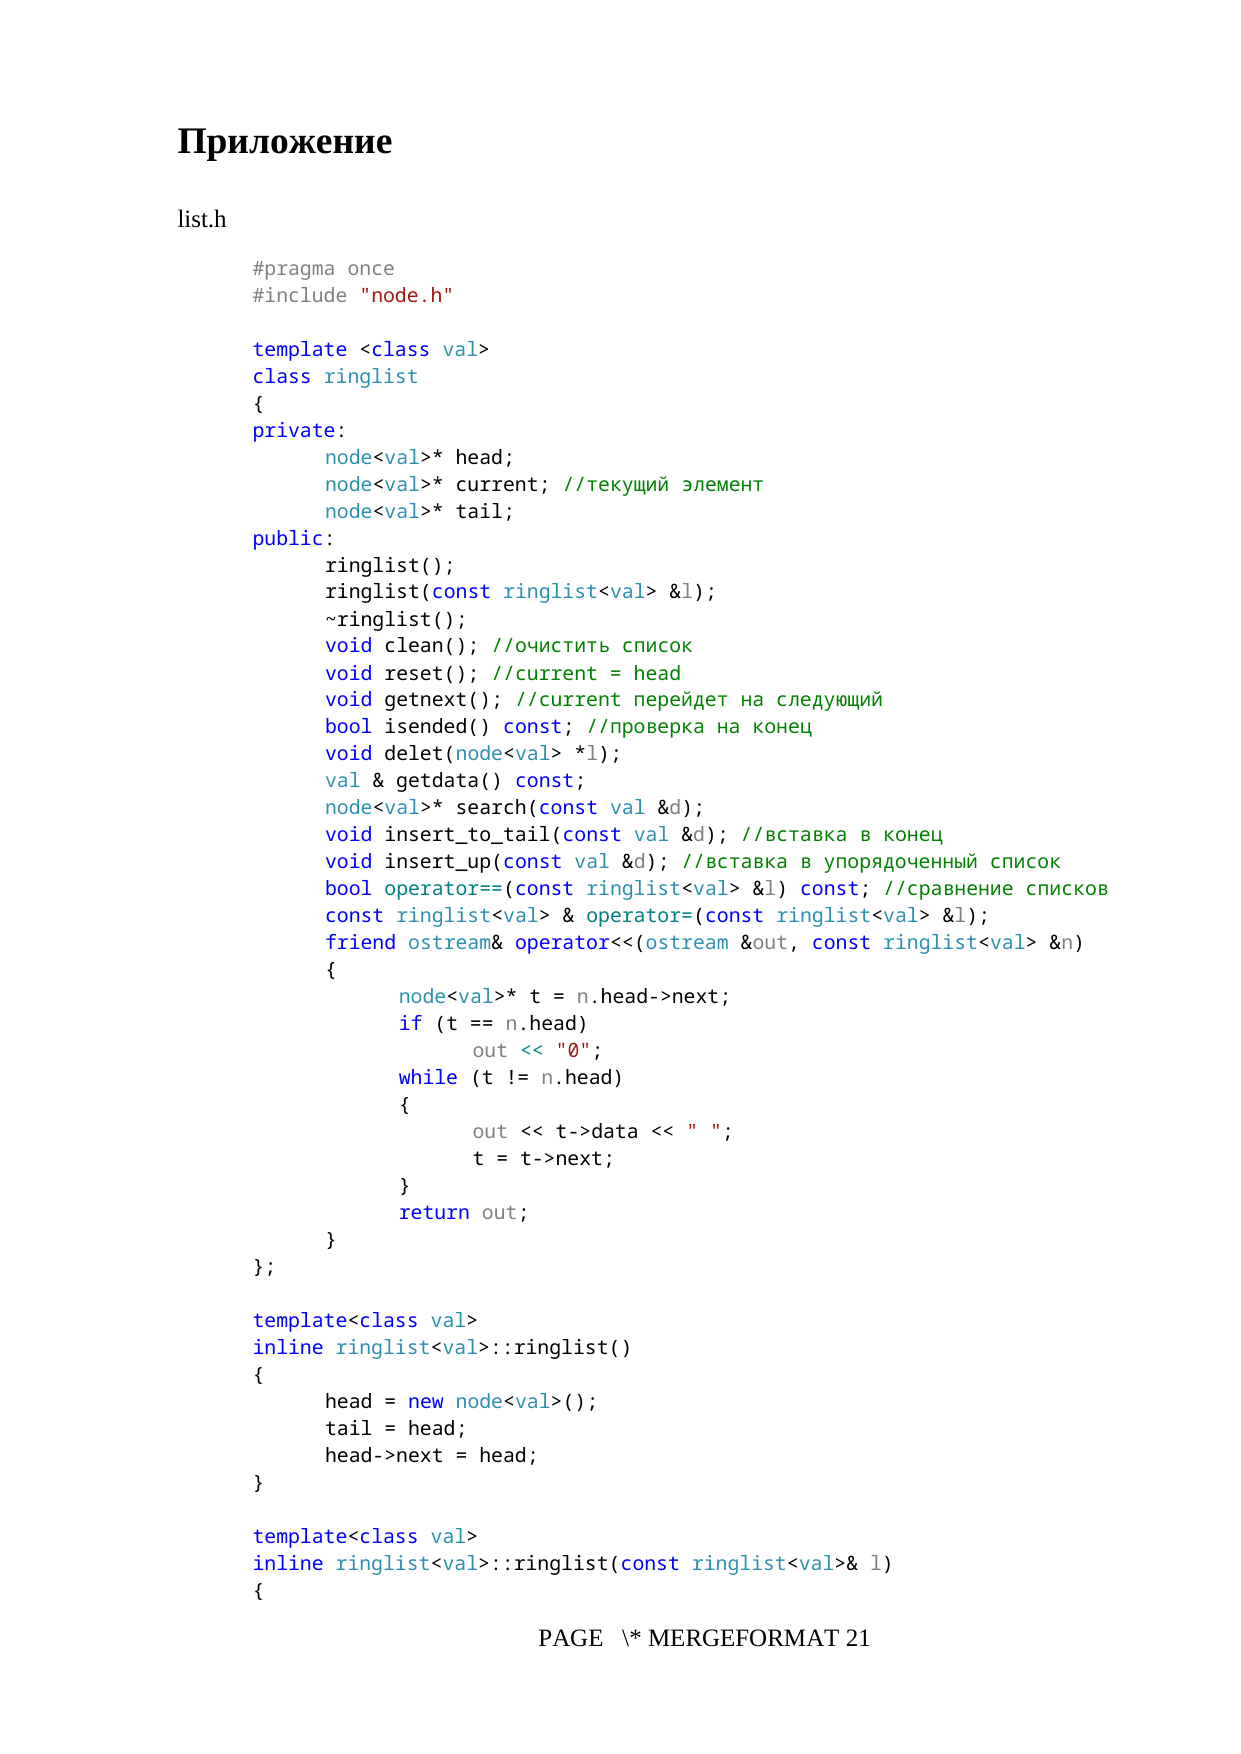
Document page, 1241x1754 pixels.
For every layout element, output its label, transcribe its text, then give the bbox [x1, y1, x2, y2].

text ~ringlist(); [252, 605, 1152, 632]
text return out; [252, 1198, 1152, 1225]
text #include "node.h" [252, 281, 1152, 308]
text const ringlist<val> & operator=(const ringlist<val> &l); [252, 902, 1152, 928]
text void delet(node<val> *l); [252, 740, 1152, 767]
text list.h [177, 204, 1152, 233]
subtitle Приложение [177, 118, 1152, 161]
text while (t != n.head) [252, 1063, 1152, 1090]
text tail = head; [252, 1414, 1152, 1441]
text template<class val> [252, 1522, 1152, 1549]
text bool isended() const; //проверка на конец [252, 713, 1152, 740]
text node<val>* t = n.head->next; [252, 982, 1152, 1009]
text { [252, 1360, 1152, 1387]
text { [252, 1090, 1152, 1117]
text void insert_to_tail(const val &d); //вставка в конец [252, 821, 1152, 848]
text void insert_up(const val &d); //вставка в упорядоченный список [252, 848, 1152, 874]
text } [252, 1468, 1152, 1495]
text #pragma once [252, 254, 1152, 281]
text } [252, 1225, 1152, 1252]
text node<val>* current; //текущий элемент [252, 470, 1152, 497]
text template <class val> [252, 335, 1152, 362]
text out << t->data << " "; [252, 1117, 1152, 1144]
text bool operator==(const ringlist<val> &l) const; //сравнение списков [252, 874, 1152, 902]
text ringlist(); [252, 551, 1152, 578]
text inline ringlist<val>::ringlist() [252, 1333, 1152, 1360]
text inline ringlist<val>::ringlist(const ringlist<val>& l) [252, 1549, 1152, 1576]
text { [252, 956, 1152, 982]
text node<val>* head; [252, 443, 1152, 470]
text { [252, 389, 1152, 416]
text head = new node<val>(); [252, 1387, 1152, 1414]
text t = t->next; [252, 1144, 1152, 1171]
text head->next = head; [252, 1441, 1152, 1468]
text template<class val> [252, 1306, 1152, 1333]
text void clean(); //очистить список [252, 632, 1152, 659]
text val & getdata() const; [252, 767, 1152, 794]
text class ringlist [252, 362, 1152, 389]
text { [252, 1576, 1152, 1603]
text private: [252, 416, 1152, 443]
text public: [252, 524, 1152, 551]
text }; [252, 1252, 1152, 1279]
text if (t == n.head) [252, 1009, 1152, 1036]
text void reset(); //current = head [252, 659, 1152, 686]
text out << "0"; [252, 1036, 1152, 1063]
text node<val>* tail; [252, 497, 1152, 524]
text friend ostream& operator<<(ostream &out, const ringlist<val> &n) [252, 928, 1152, 956]
text } [252, 1171, 1152, 1198]
text node<val>* search(const val &d); [252, 794, 1152, 821]
text void getnext(); //current перейдет на следующий [252, 686, 1152, 713]
text ringlist(const ringlist<val> &l); [252, 578, 1152, 605]
